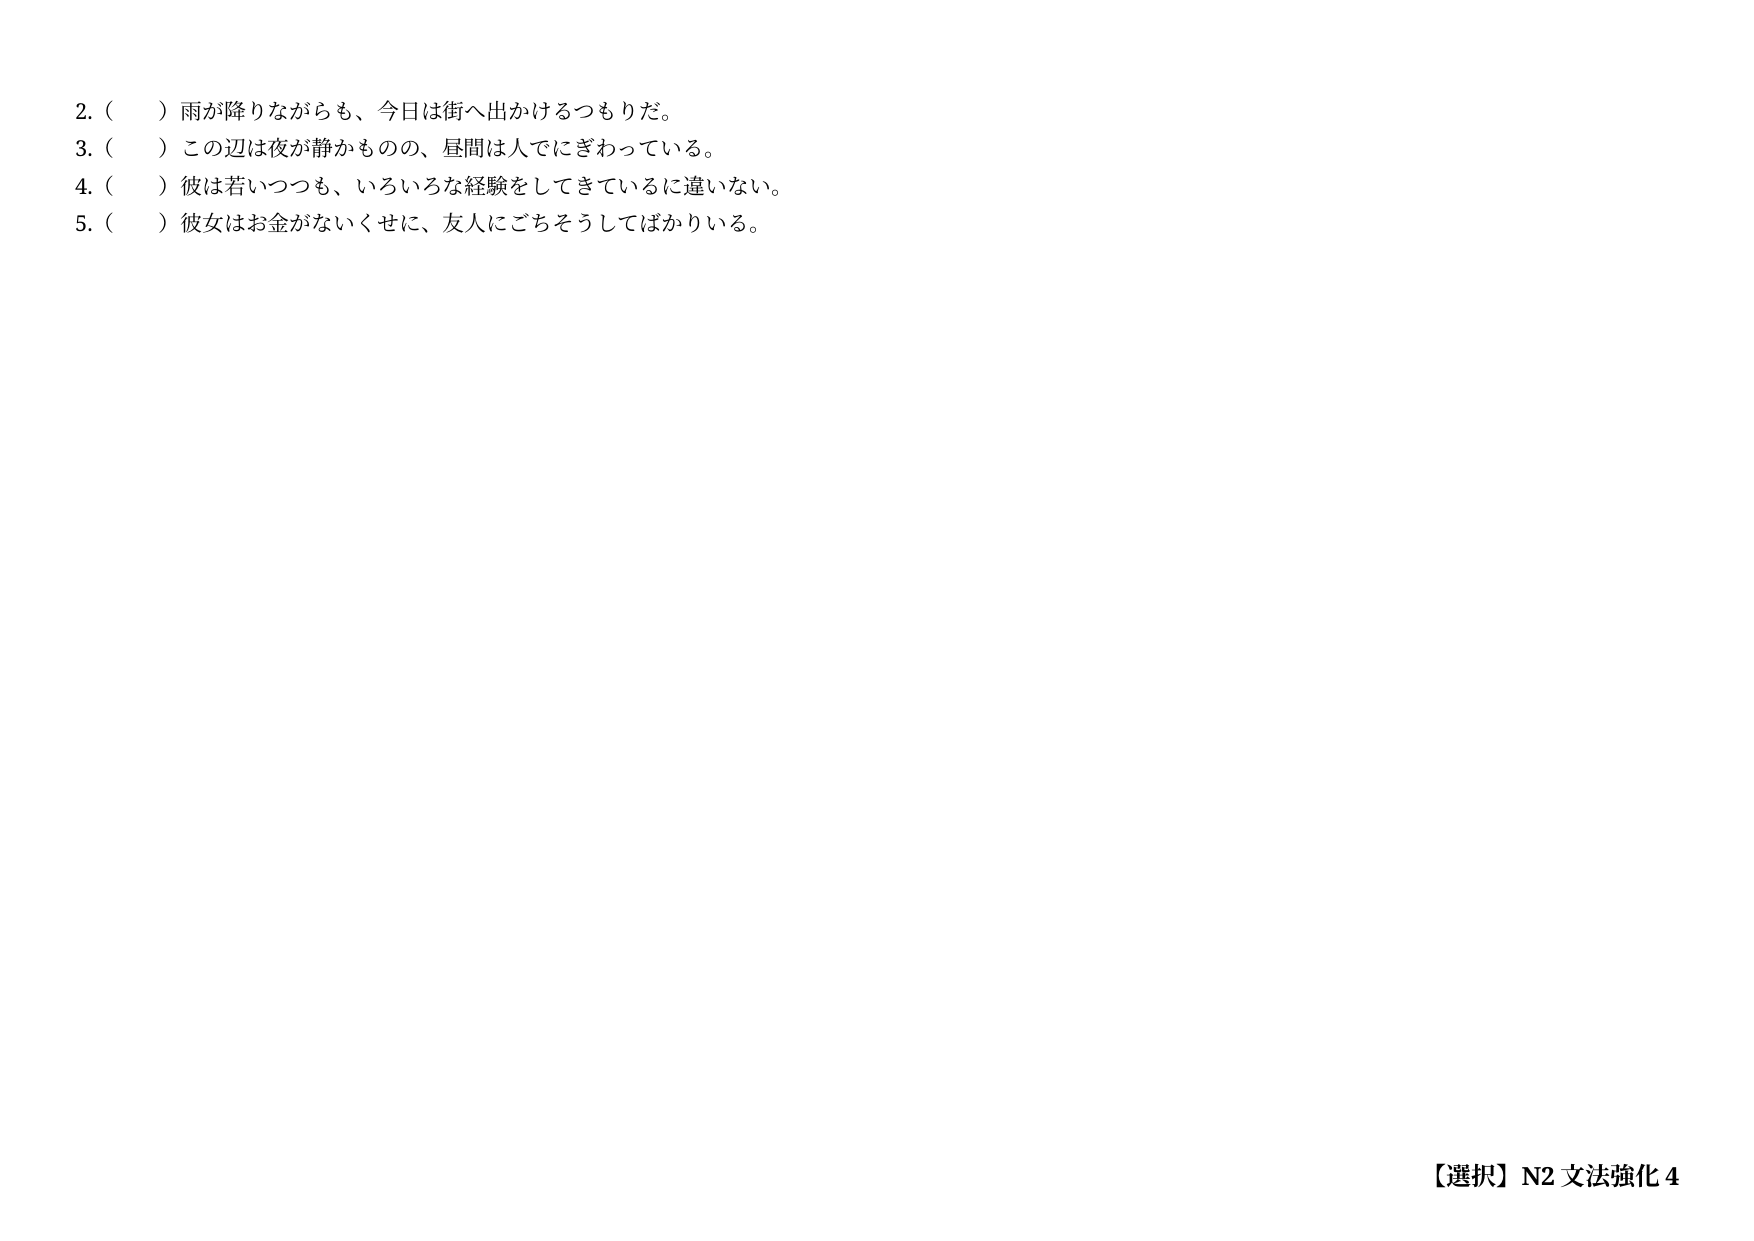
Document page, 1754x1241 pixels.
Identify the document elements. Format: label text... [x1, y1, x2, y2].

text 5.（ ）彼女はお金がないくせに、友人にごちそうしてばかりいる。 [75, 203, 855, 241]
text 2.（ ）雨が降りながらも、今日は街へ出かけるつもりだ。 [75, 91, 855, 128]
text 4.（ ）彼は若いつつも、いろいろな経験をしてきているに違いない。 [75, 166, 855, 203]
text 3.（ ）この辺は夜が静かものの、昼間は人でにぎわっている。 [75, 128, 855, 166]
